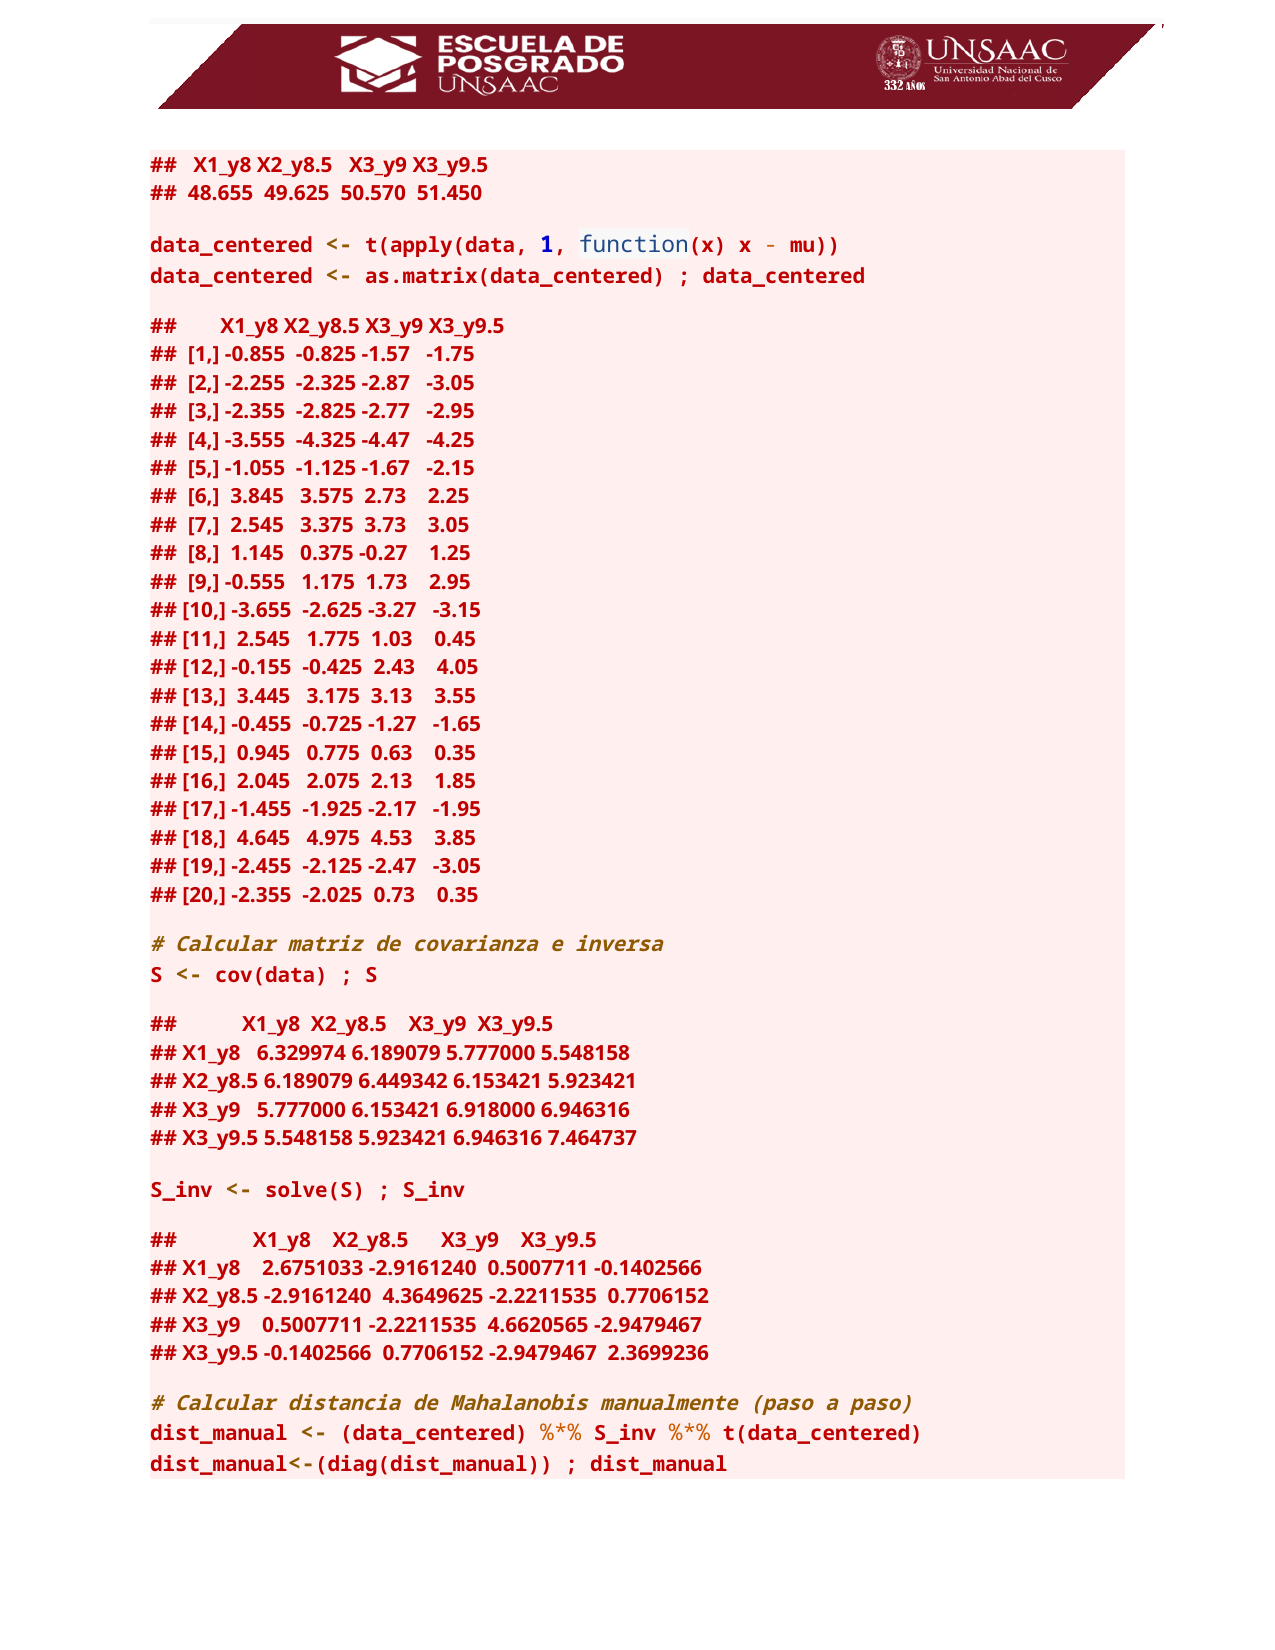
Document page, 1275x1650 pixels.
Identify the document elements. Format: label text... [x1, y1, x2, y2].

text ## X1_y8 X2_y8.5 X3_y9 X3_y9.5 ## [1,] -0.855 -0.825 -1.57 -1.75 ## [2,] -2.255 -2.325 -2.87 -3.05 ## [3,] -2.355 -2.825 -2.77 -2.95 ## [4,] -3.555 -4.325 -4.47 -4.25 ## [5,] -1.055 -1.125 -1.67 -2.15 ## [6,] 3.845 3.575 2.73 2.25 ## [7,] 2.545 3.375 3.73 3.05 ## [8,] 1.145 0.375 -0.27 1.25 ## [9,] -0.555 1.175 1.73 2.95 ## [10,] -3.655 -2.625 -3.27 -3.15 ## [11,] 2.545 1.775 1.03 0.45 ## [12,] -0.155 -0.425 2.43 4.05 ## [13,] 3.445 3.175 3.13 3.55 ## [14,] -0.455 -0.725 -1.27 -1.65 ## [15,] 0.945 0.775 0.63 0.35 ## [16,] 2.045 2.075 2.13 1.85 ## [17,] -1.455 -1.925 -2.17 -1.95 ## [18,] 4.645 4.975 4.53 3.85 ## [19,] -2.455 -2.125 -2.47 -3.05 ## [20,] -2.355 -2.025 0.73 0.35 [150, 311, 1125, 908]
text ## X1_y8 X2_y8.5 X3_y9 X3_y9.5 ## 48.655 49.625 50.570 51.450 [150, 150, 1125, 207]
text # Calcular distancia de Mahalanobis manualmente (paso a paso) dist_manual <- (data_centered) %*% S_inv %*% t(data_centered) dist_manual<-(diag(dist_manual)) ; dist_manual [150, 1388, 1125, 1479]
text S_inv <- solve(S) ; S_inv [252, 1173, 1125, 1204]
picture [150, 18, 1164, 109]
text ## X1_y8 X2_y8.5 X3_y9 X3_y9.5 ## X1_y8 6.329974 6.189079 5.777000 5.548158 ## X2_y8.5 6.189079 6.449342 6.153421 5.923421 ## X3_y9 5.777000 6.153421 6.918000 6.946316 ## X3_y9.5 5.548158 5.923421 6.946316 7.464737 [150, 1009, 1125, 1152]
text data_centered <- t(apply(data, 1, function(x) x - mu)) data_centered <- as.matrix(data_centered) ; data_centered [352, 228, 1125, 290]
text ## X1_y8 X2_y8.5 X3_y9 X3_y9.5 ## X1_y8 2.6751033 -2.9161240 0.5007711 -0.1402566 ## X2_y8.5 -2.9161240 4.3649625 -2.2211535 0.7706152 ## X3_y9 0.5007711 -2.2211535 4.6620565 -2.9479467 ## X3_y9.5 -0.1402566 0.7706152 -2.9479467 2.3699236 [150, 1225, 1125, 1367]
text # Calcular matriz de covarianza e inversa S <- cov(data) ; S [150, 929, 1125, 989]
